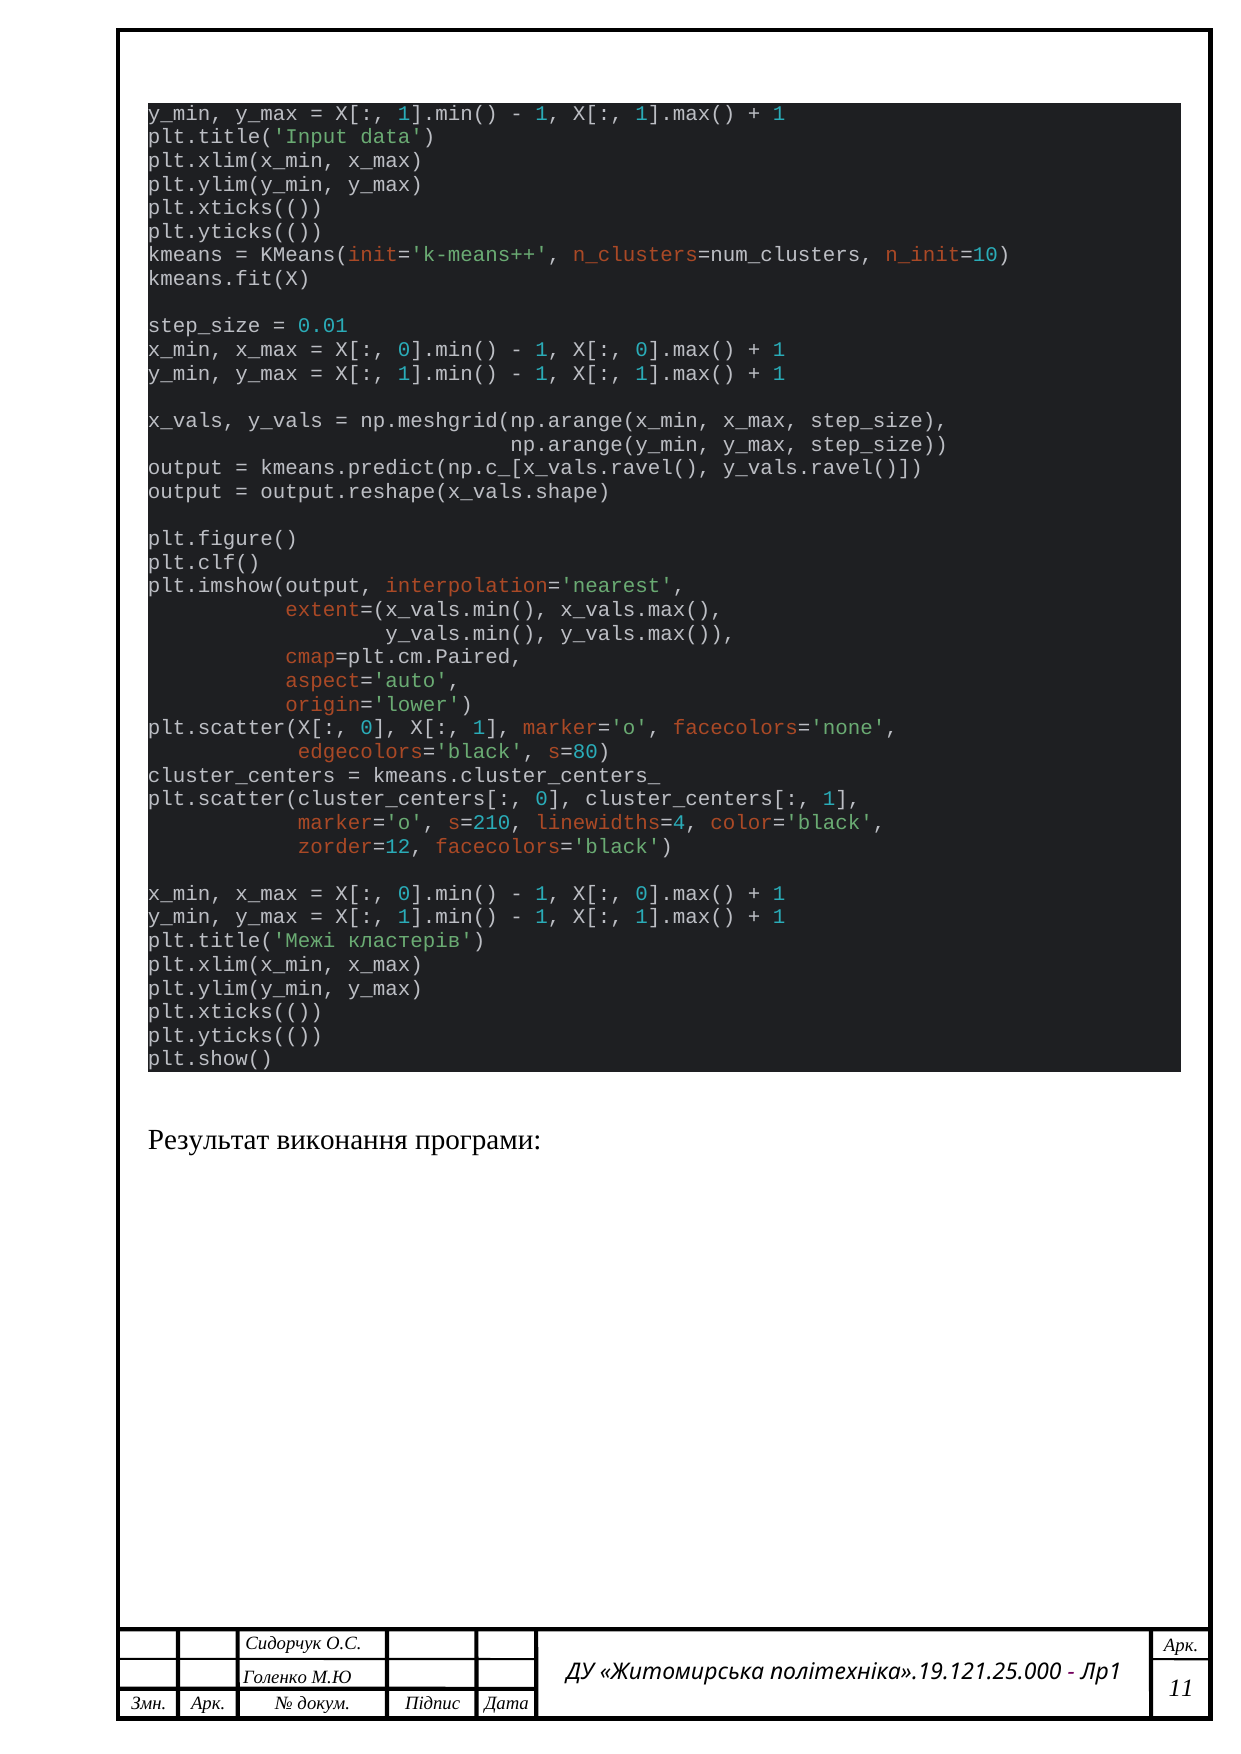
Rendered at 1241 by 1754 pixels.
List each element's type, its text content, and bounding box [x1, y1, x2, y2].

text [148, 103, 1181, 1072]
text Результат виконання програми: [148, 1122, 1181, 1156]
